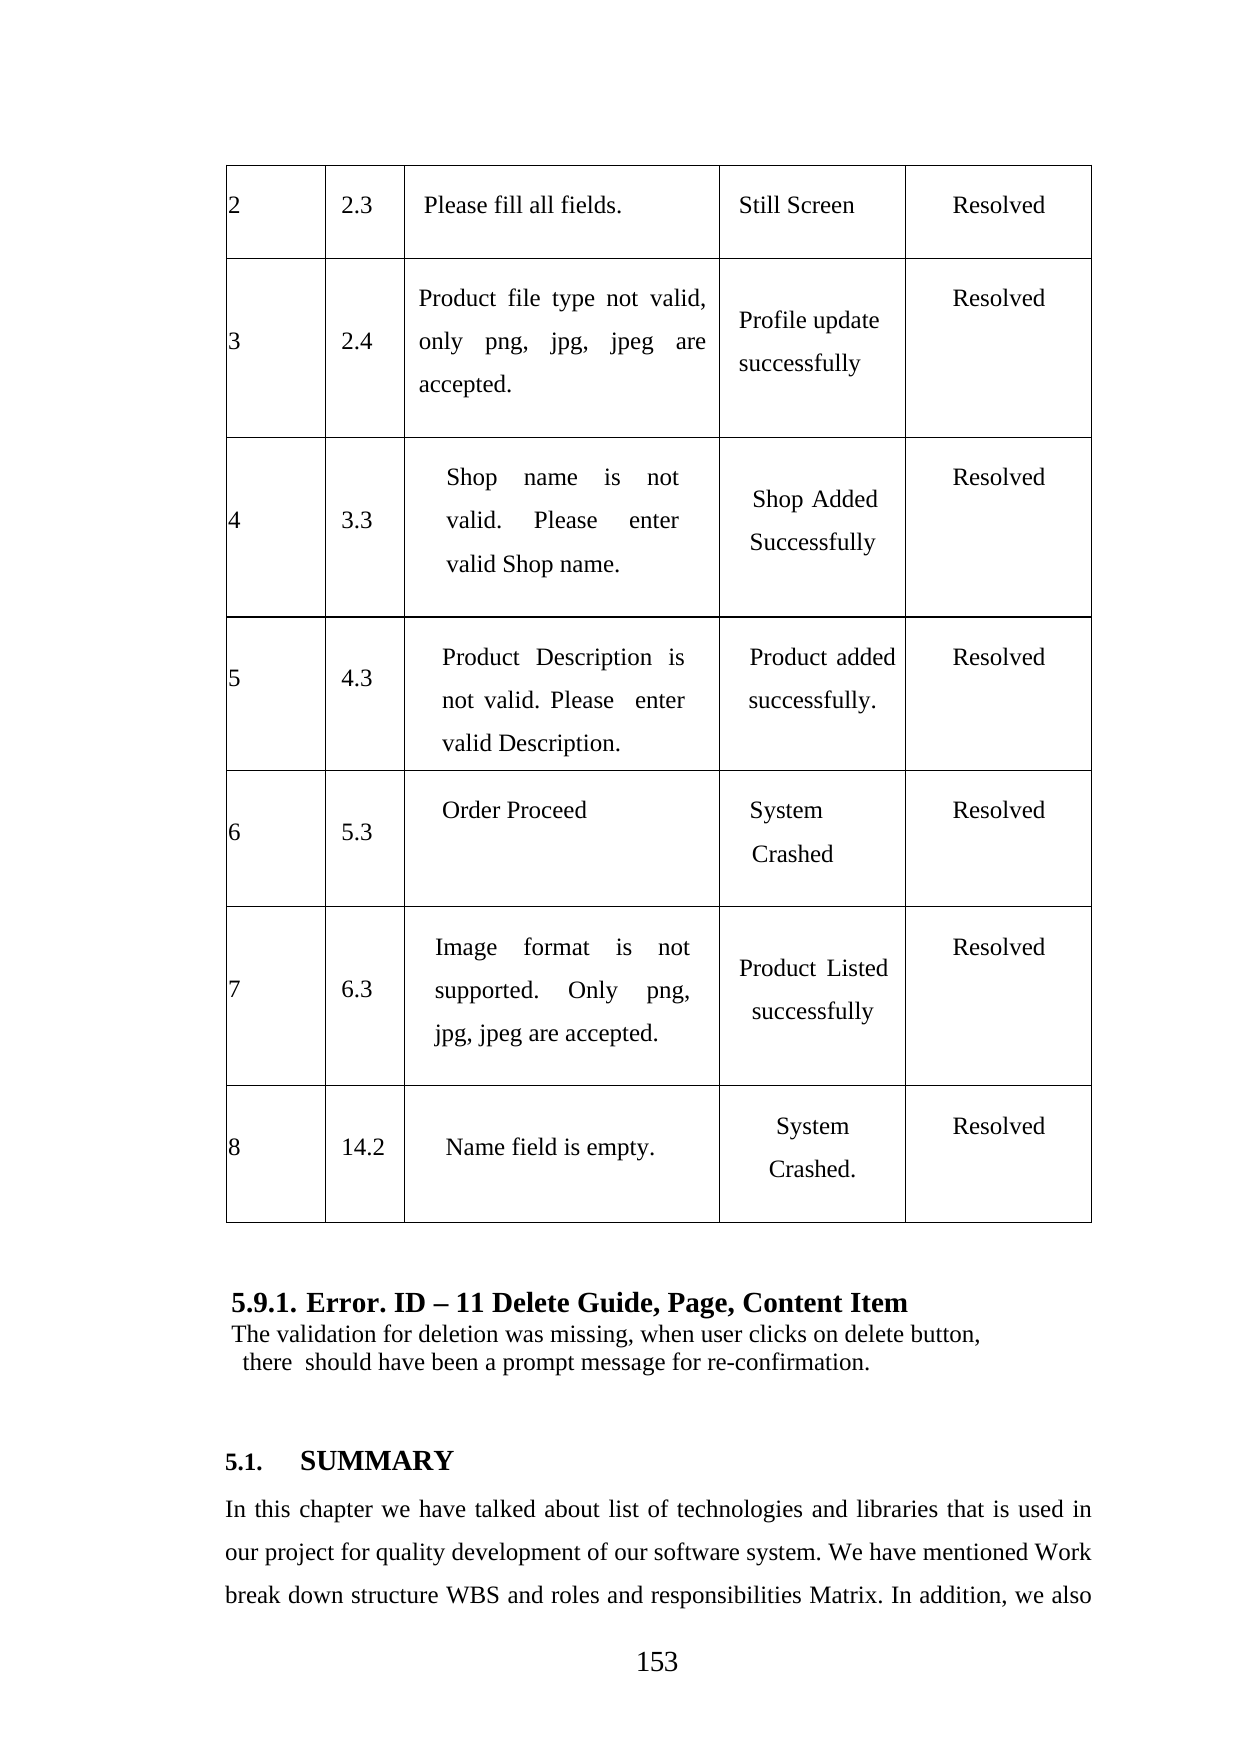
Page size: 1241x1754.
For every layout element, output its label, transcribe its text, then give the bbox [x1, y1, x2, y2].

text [225, 1494, 1092, 1609]
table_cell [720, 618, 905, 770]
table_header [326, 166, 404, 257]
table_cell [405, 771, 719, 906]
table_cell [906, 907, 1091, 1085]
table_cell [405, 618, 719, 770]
subtitle SUMMARY [225, 1443, 1113, 1477]
text there should have been a prompt message for re-confirmation. [231, 1347, 1091, 1376]
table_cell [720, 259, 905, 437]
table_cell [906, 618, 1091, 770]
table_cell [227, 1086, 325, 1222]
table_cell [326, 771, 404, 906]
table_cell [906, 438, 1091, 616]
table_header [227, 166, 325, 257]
subtitle Error. ID – 11 Delete Guide, Page, Content Item [231, 1285, 1113, 1319]
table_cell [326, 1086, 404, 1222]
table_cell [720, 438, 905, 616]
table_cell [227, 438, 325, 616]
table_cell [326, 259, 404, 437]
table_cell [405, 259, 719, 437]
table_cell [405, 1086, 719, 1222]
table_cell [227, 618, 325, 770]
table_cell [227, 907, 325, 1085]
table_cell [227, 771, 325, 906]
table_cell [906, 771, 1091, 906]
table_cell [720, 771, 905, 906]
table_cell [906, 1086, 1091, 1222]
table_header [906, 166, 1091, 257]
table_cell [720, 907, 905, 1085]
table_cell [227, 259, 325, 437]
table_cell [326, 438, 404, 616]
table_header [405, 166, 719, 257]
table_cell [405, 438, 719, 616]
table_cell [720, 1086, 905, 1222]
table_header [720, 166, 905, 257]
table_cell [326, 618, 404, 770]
text The validation for deletion was missing, when user clicks on delete button, [231, 1319, 1091, 1347]
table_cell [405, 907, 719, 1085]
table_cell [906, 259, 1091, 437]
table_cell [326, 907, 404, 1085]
